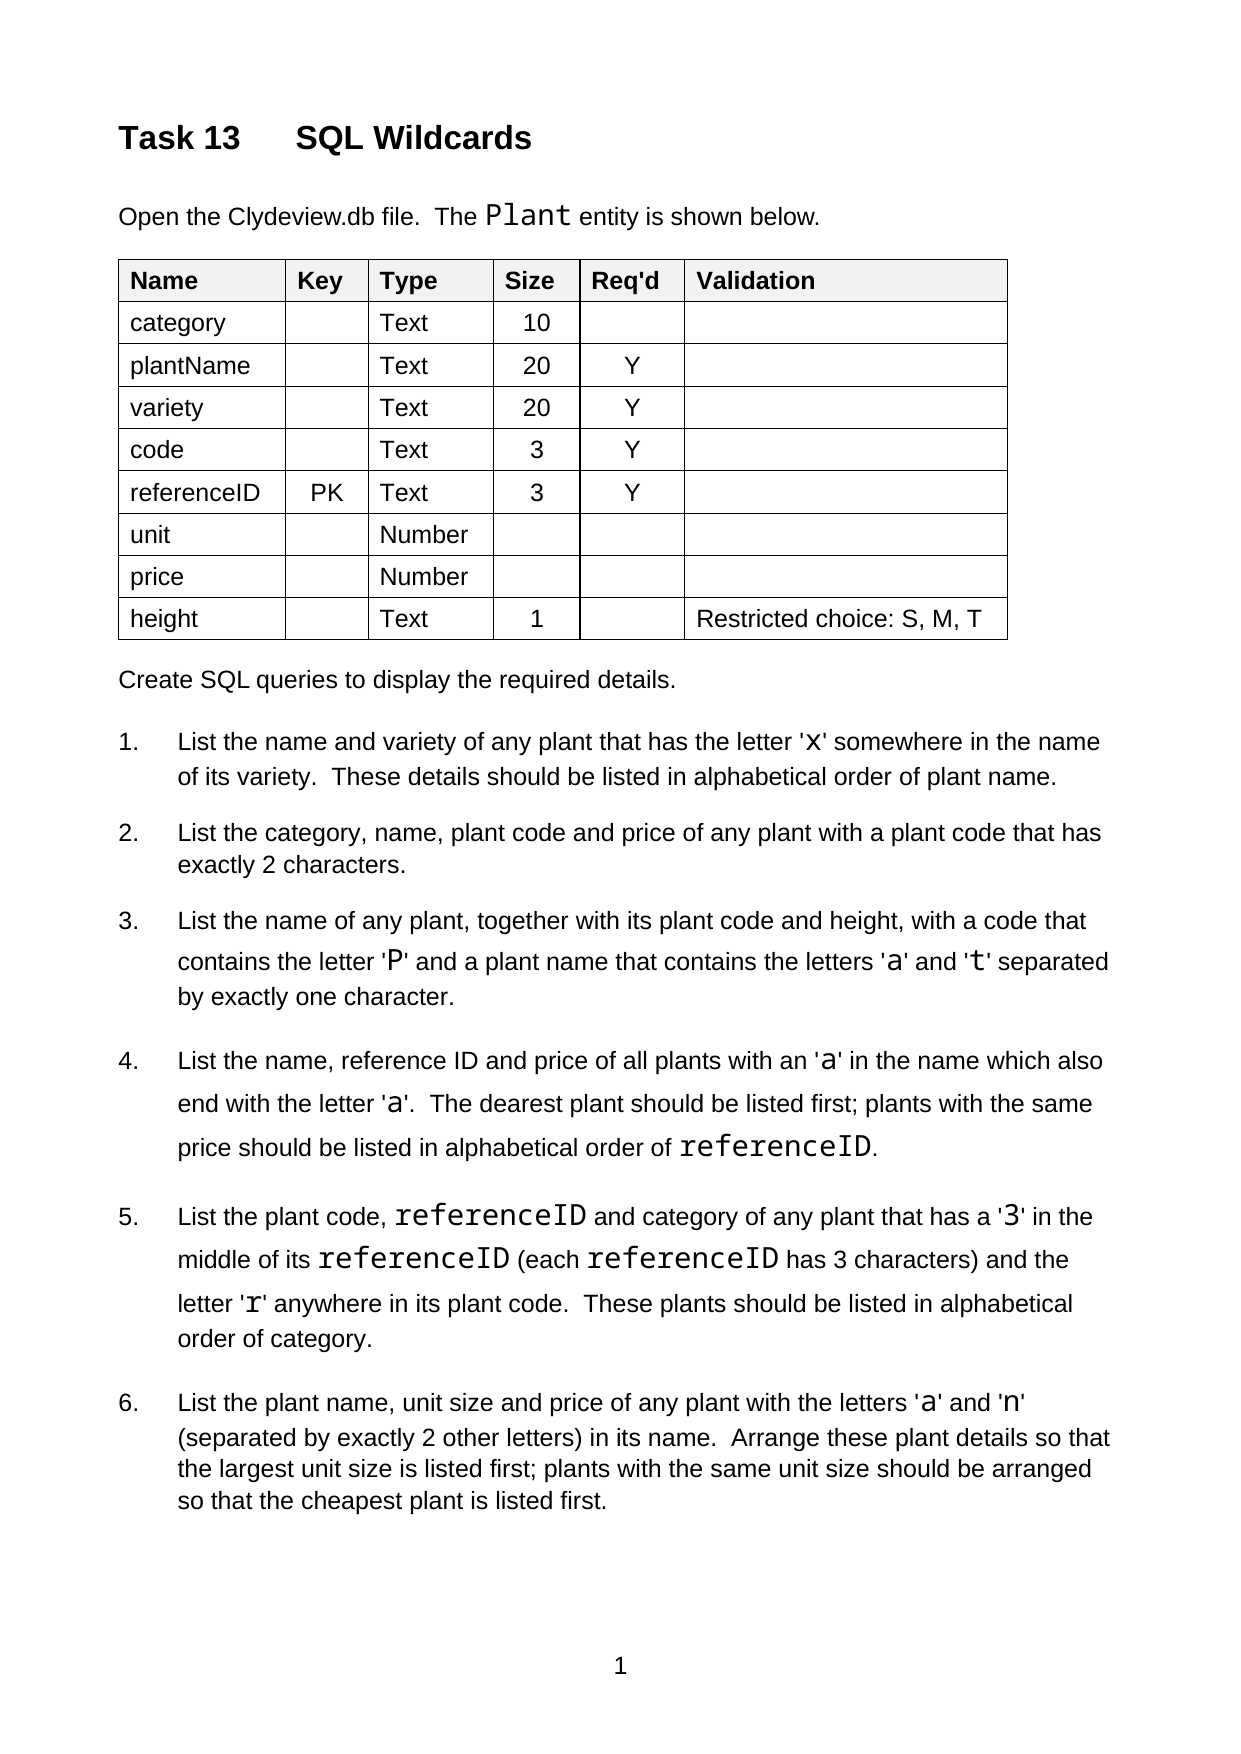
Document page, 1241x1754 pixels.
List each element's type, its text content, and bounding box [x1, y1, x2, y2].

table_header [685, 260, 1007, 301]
text Create SQL queries to display the required details. [118, 665, 1122, 694]
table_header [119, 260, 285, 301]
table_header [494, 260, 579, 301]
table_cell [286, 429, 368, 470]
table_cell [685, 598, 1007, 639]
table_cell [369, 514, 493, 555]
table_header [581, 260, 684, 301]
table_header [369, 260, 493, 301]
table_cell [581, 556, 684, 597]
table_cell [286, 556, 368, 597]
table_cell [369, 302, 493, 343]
list List the plant code, referenceID and category of any plant that has a '3' in the middle of its referenceID (each referenceID has 3 characters) and the letter 'r' anywhere in its plant code. These plants should be listed in alphabetical order of category. [118, 1194, 1122, 1353]
list List the category, name, plant code and price of any plant with a plant code that has exactly 2 characters. [118, 818, 1122, 878]
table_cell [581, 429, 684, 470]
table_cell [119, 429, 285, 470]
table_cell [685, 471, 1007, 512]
list List the name of any plant, together with its plant code and height, with a code that contains the letter 'P' and a plant name that contains the letters 'a' and 't' separated by exactly one character. [118, 906, 1122, 1010]
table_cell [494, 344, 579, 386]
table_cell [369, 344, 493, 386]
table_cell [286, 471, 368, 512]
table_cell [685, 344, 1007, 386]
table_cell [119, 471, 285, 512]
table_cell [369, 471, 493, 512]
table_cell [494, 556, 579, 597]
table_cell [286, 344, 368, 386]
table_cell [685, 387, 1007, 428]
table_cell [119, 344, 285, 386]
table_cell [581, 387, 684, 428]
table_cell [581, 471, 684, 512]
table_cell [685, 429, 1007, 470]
list List the name, reference ID and price of all plants with an 'a' in the name which also end with the letter 'a'. The dearest plant should be listed first; plants with the same price should be listed in alphabetical order of referenceID. [118, 1038, 1122, 1165]
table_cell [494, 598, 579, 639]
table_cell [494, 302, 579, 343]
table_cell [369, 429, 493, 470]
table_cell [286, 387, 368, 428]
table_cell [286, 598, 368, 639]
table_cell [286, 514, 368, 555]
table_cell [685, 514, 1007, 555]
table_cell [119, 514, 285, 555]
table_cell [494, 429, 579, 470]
text Open the Clydeview.db file. The Plant entity is shown below. [118, 194, 1122, 234]
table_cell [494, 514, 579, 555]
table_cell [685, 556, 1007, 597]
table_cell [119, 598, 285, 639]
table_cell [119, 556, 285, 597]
subtitle SQL Wildcards [118, 118, 1122, 157]
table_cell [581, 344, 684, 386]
list List the plant name, unit size and price of any plant with the letters 'a' and 'n' (separated by exactly 2 other letters) in its name. Arrange these plant details so that the largest unit size is listed first; plants with the same unit size should be arranged so that the cheapest plant is listed first. [118, 1380, 1122, 1515]
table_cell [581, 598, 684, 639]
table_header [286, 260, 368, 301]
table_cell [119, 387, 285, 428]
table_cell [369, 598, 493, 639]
list List the name and variety of any plant that has the letter 'x' somewhere in the name of its variety. These details should be listed in alphabetical order of plant name. [118, 719, 1122, 790]
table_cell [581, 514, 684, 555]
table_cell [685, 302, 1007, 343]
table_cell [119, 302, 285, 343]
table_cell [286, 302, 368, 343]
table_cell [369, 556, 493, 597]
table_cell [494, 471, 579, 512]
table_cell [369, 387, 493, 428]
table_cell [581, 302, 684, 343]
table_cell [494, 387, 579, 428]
